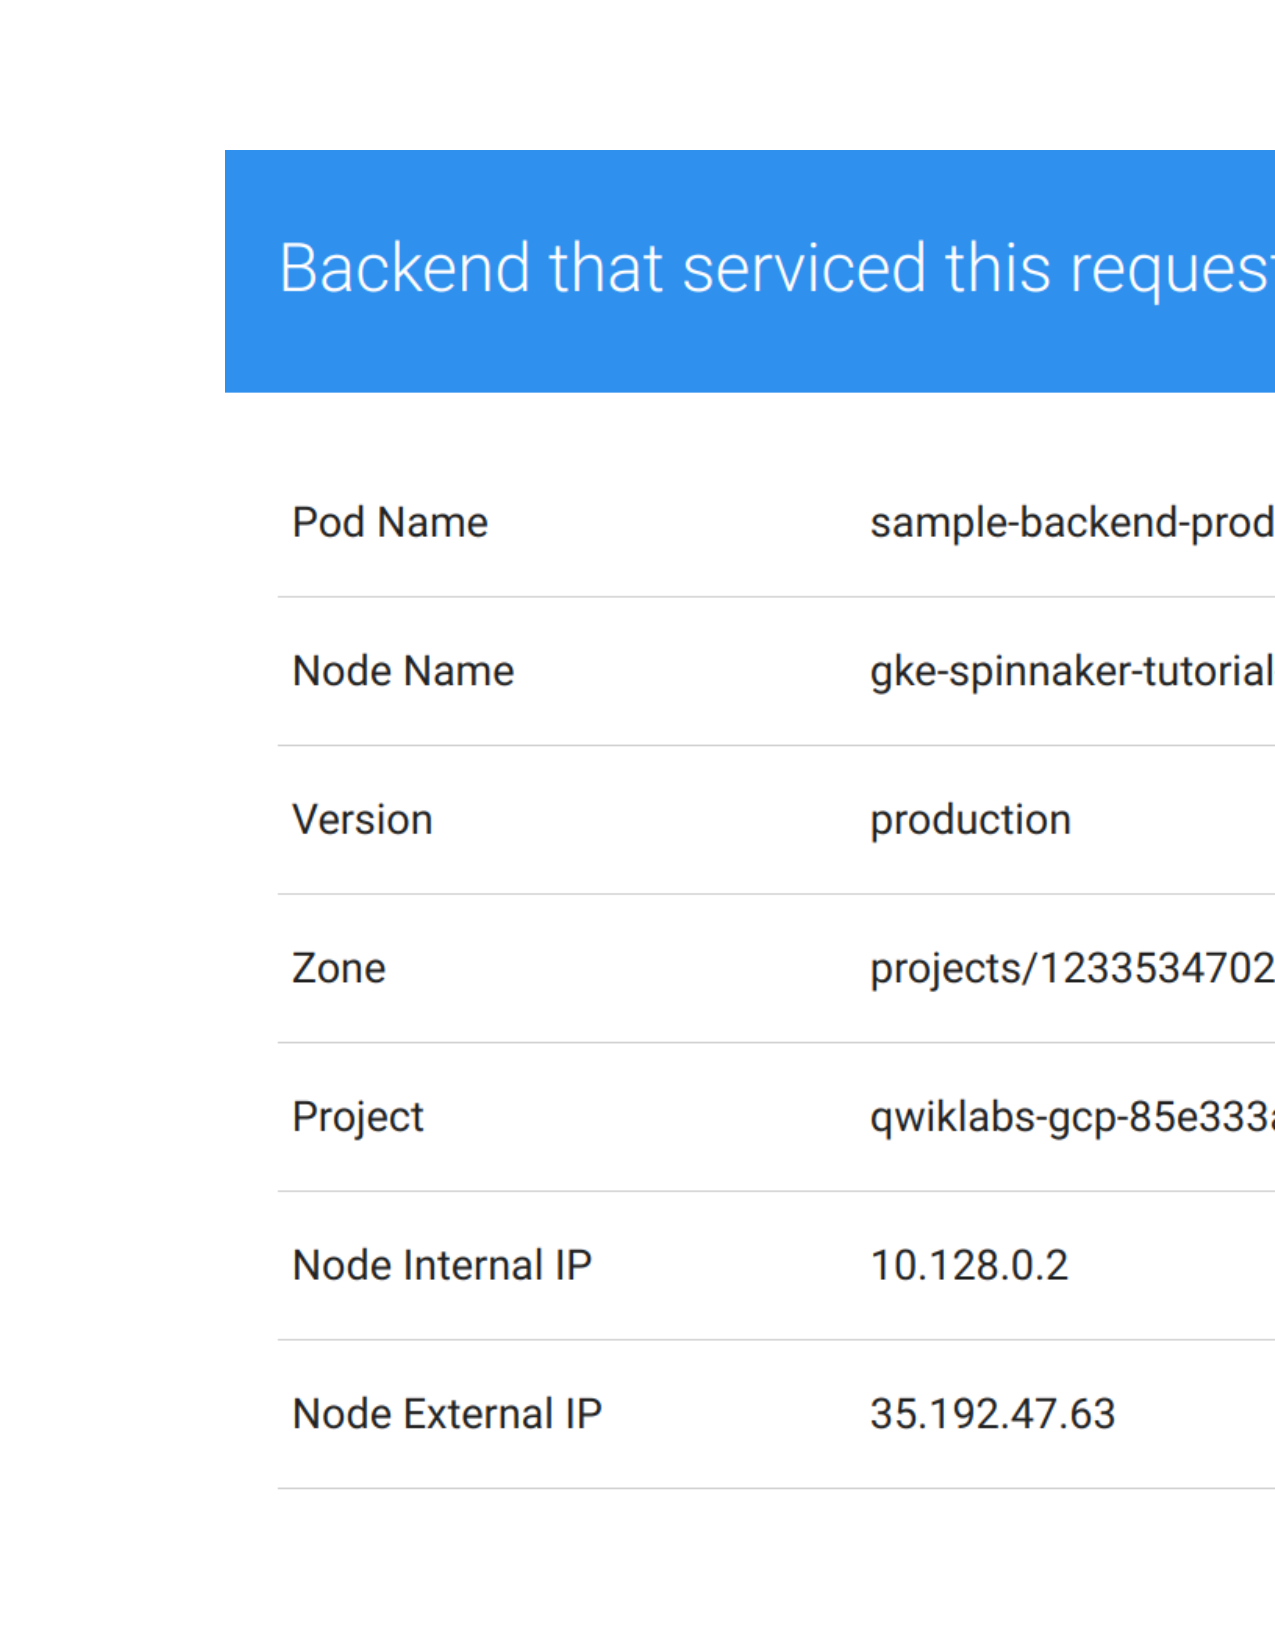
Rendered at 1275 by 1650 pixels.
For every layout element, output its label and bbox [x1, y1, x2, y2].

picture [225, 150, 1275, 1501]
